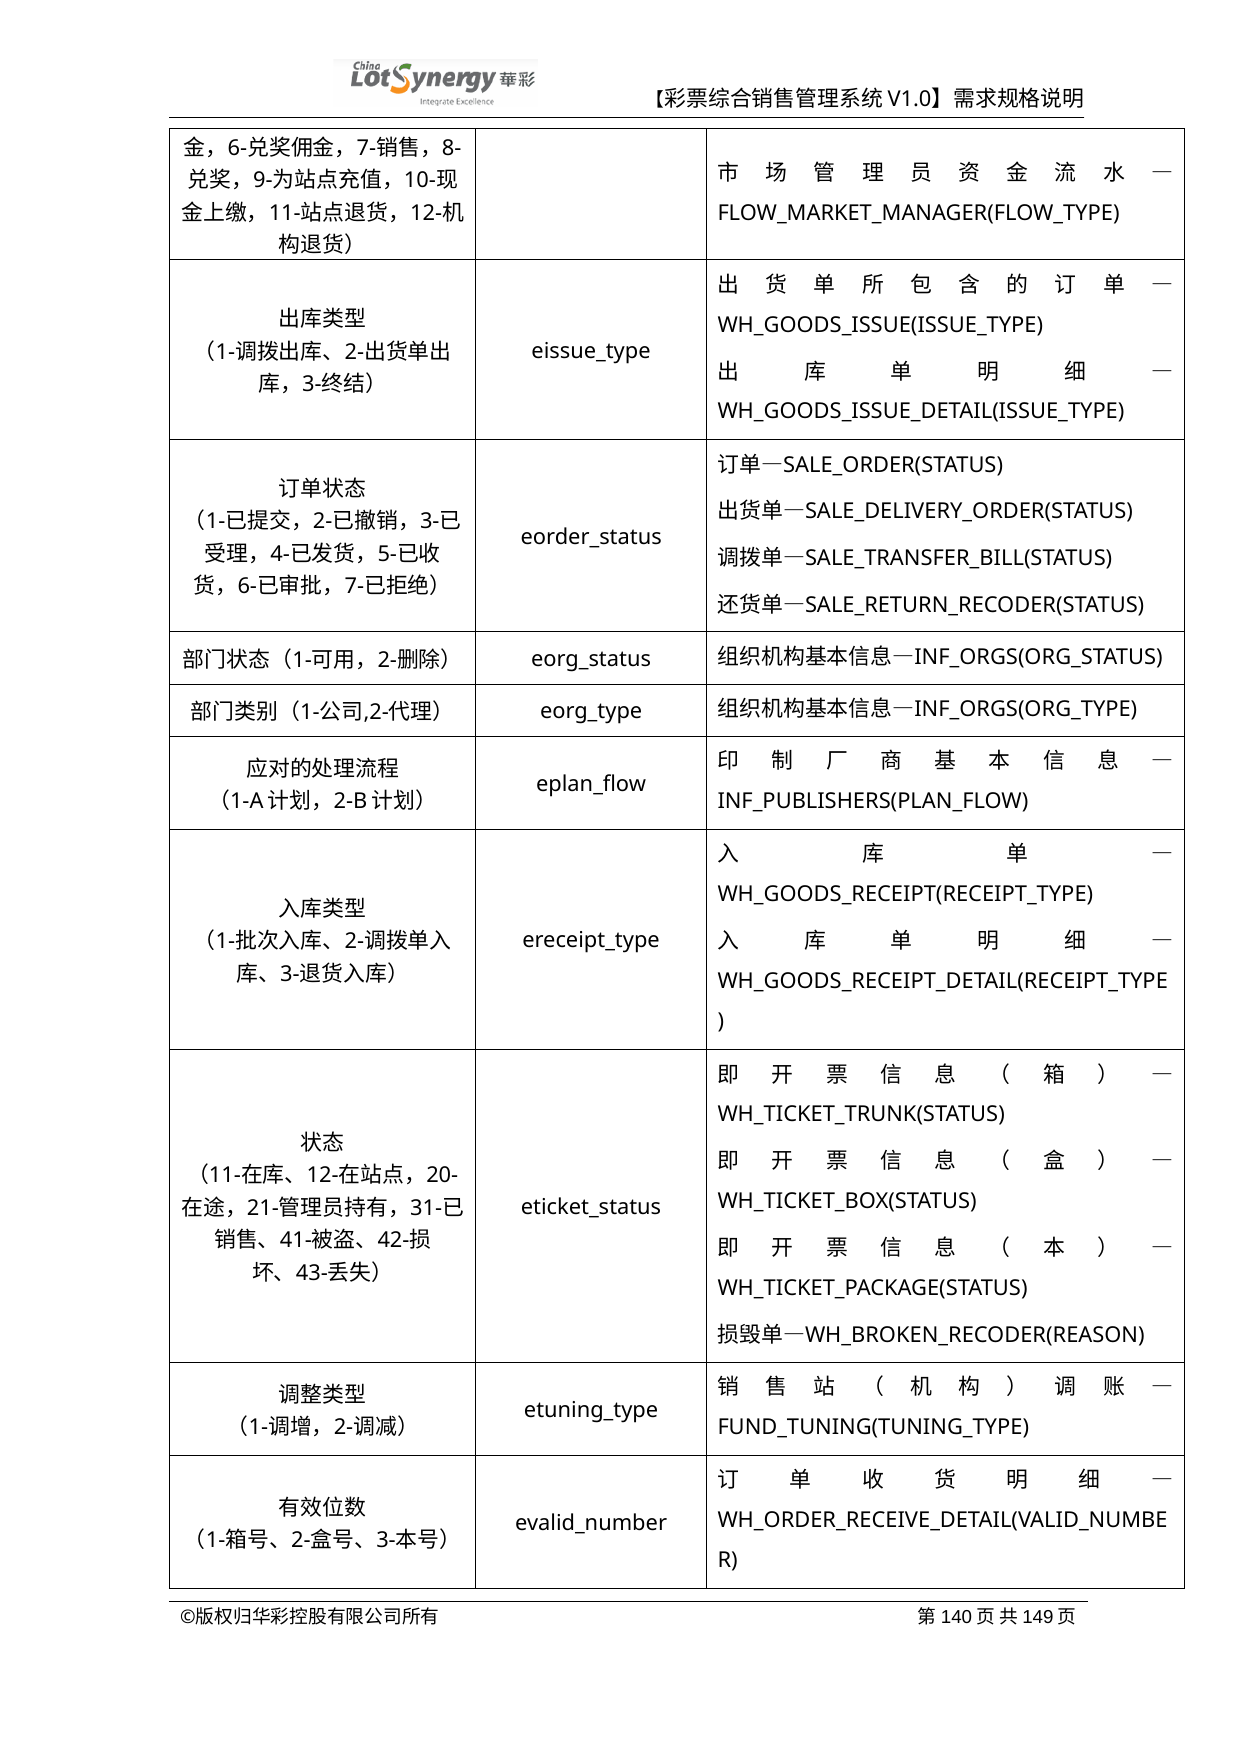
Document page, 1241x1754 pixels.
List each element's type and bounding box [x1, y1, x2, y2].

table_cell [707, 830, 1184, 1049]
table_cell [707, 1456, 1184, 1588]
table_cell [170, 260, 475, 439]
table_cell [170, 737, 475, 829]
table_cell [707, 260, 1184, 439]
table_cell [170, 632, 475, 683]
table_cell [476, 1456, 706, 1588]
picture [333, 59, 538, 107]
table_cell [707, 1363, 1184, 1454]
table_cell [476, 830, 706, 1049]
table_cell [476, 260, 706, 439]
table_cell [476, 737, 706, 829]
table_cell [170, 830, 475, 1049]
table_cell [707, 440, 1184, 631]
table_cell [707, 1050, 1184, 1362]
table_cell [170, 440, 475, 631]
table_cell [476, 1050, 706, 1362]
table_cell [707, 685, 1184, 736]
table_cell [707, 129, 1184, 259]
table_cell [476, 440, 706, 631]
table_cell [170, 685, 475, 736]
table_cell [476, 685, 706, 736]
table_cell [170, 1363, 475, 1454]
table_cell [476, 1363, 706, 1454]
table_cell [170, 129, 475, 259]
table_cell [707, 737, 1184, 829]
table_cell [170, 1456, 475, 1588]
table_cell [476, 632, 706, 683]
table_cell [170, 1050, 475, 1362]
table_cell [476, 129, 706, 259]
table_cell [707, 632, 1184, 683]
